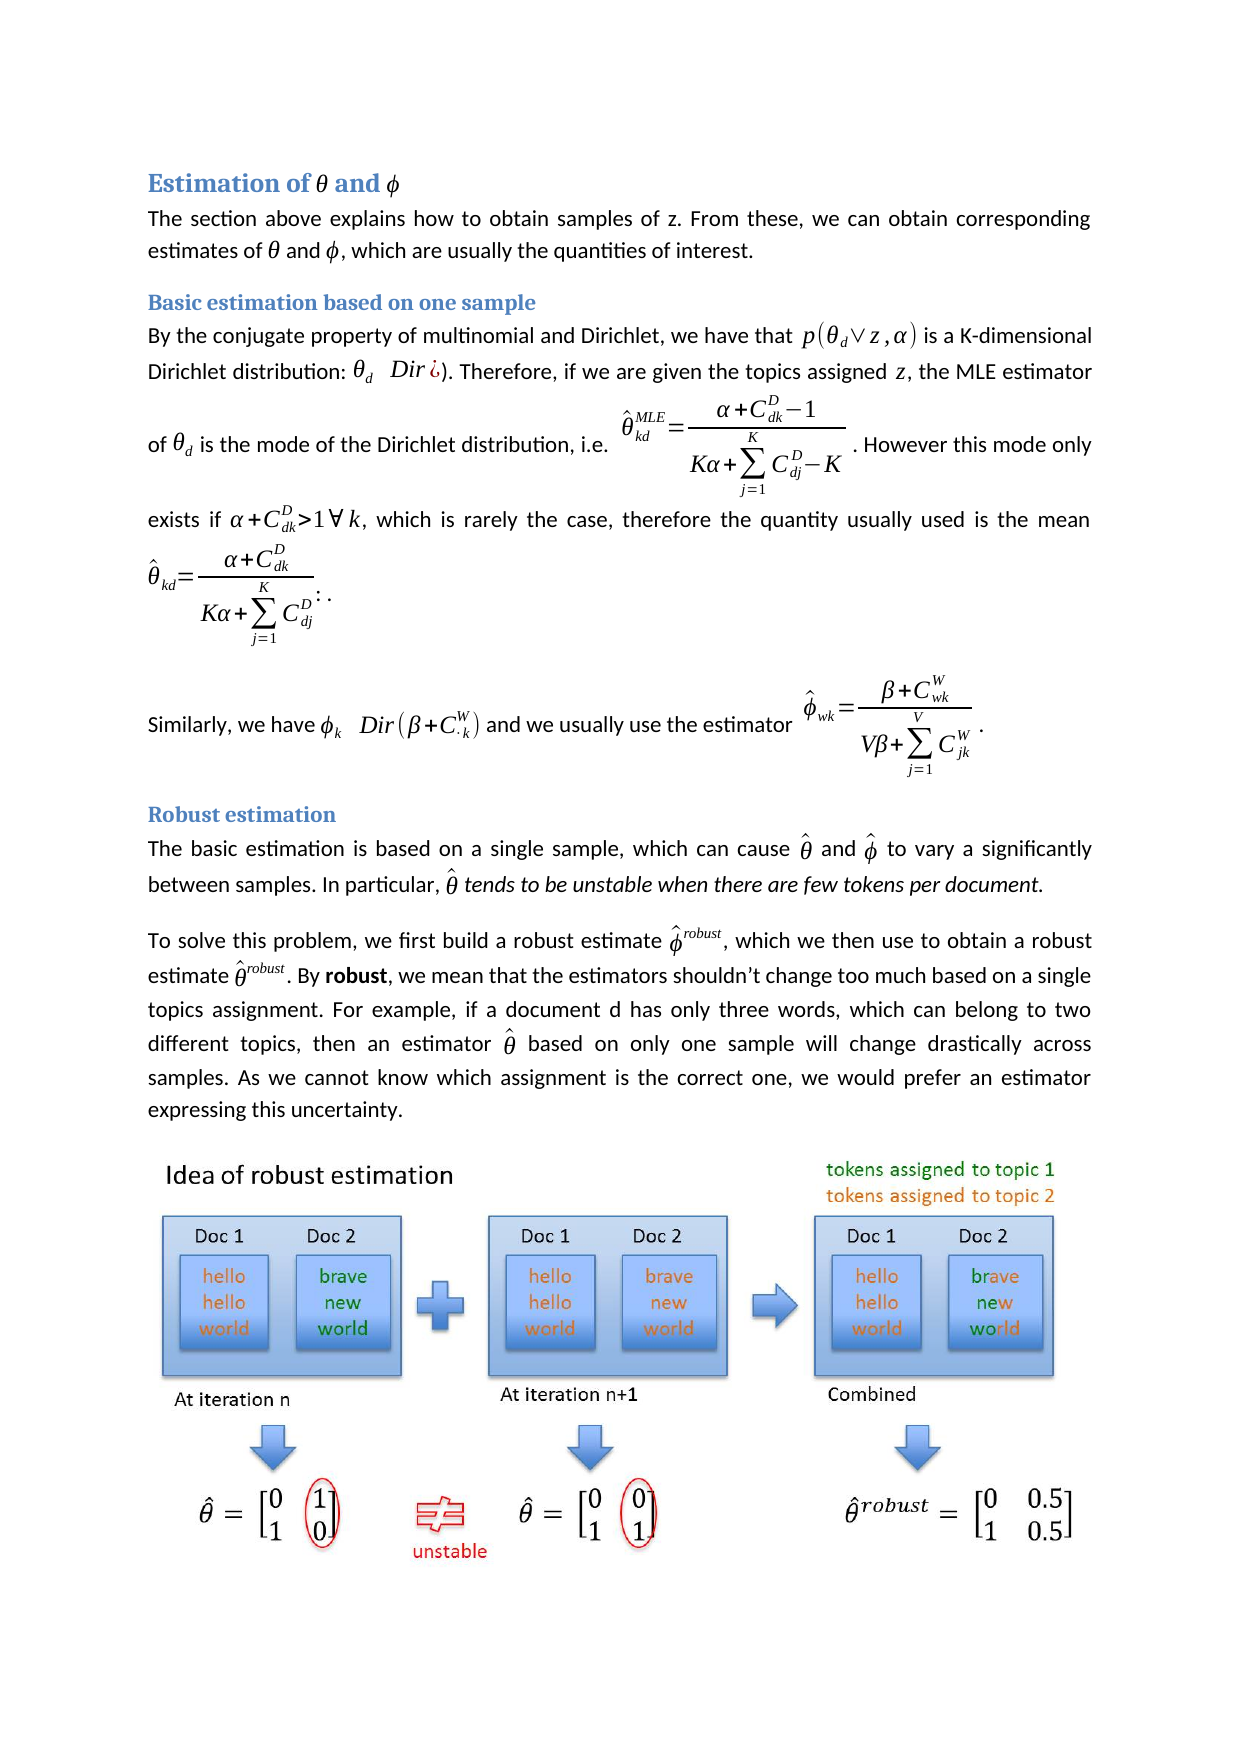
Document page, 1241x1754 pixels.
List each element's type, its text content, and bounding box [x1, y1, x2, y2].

picture [147, 1148, 1093, 1576]
text The section above explains how to obtain samples of z. From these, we can obtain corresponding estimates of and , which are usually the quantities of interest. [148, 204, 1093, 264]
subtitle Basic estimation based on one sample [148, 289, 1093, 316]
text Similarly, we have and we usually use the estimator . [148, 671, 1093, 777]
text The basic estimation is based on a single sample, which can cause and to vary a significantly between samples. In particular, tends to be unstable when there are few tokens per document. [148, 832, 1093, 899]
subtitle Robust estimation [148, 802, 1093, 829]
subtitle Estimation of and [148, 168, 1093, 199]
text To solve this problem, we first build a robust estimate , which we then use to obtain a robust estimate . By robust, we mean that the estimators shouldn’t change too much based on a single topics assignment. For example, if a document d has only three words, which can belong to two different topics, then an estimator based on only one sample will change drastically across samples. As we cannot know which assignment is the correct one, we would prefer an estimator expressing this uncertainty. [148, 924, 1093, 1124]
text By the conjugate property of multinomial and Dirichlet, we have that is a K-dimensional Dirichlet distribution: ). Therefore, if we are given the topics assigned , the MLE estimator of is the mode of the Dirichlet distribution, i.e. . However this mode only exists if , which is rarely the case, therefore the quantity usually used is the mean : . [148, 319, 1093, 646]
